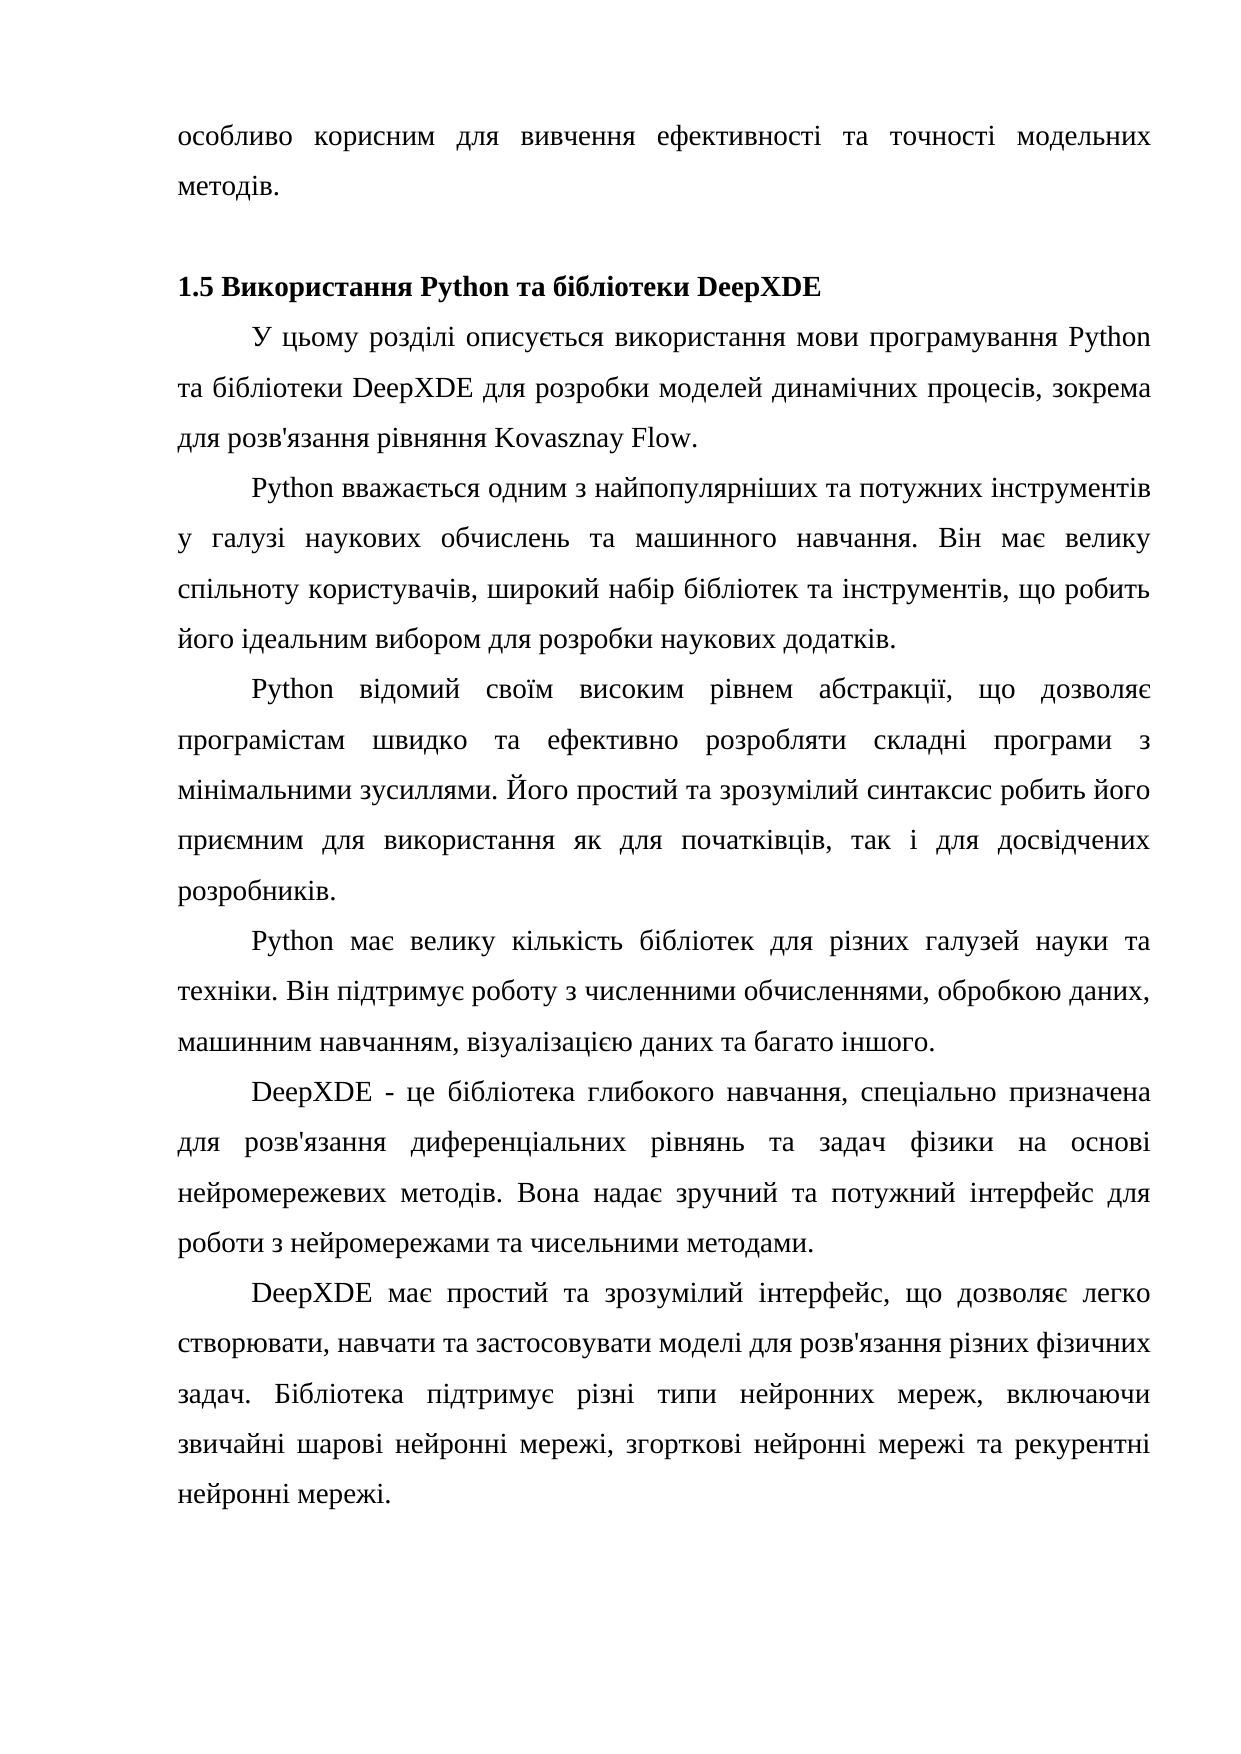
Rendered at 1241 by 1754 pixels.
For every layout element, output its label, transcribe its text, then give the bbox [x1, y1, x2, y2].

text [177, 118, 1152, 202]
text У цьому розділі описується використання мови програмування Python та бібліотеки DeepXDE для розробки моделей динамічних процесів, зокрема для розв'язання рівняння Kovasznay Flow. [177, 319, 1152, 453]
text Python вважається одним з найпопулярніших та потужних інструментів у галузі наукових обчислень та машинного навчання. Він має велику спільноту користувачів, широкий набір бібліотек та інструментів, що робить його ідеальним вибором для розробки наукових додатків. [177, 470, 1152, 655]
text Python має велику кількість бібліотек для різних галузей науки та техніки. Він підтримує роботу з численними обчисленнями, обробкою даних, машинним навчанням, візуалізацією даних та багато іншого. [177, 923, 1152, 1057]
text 1.5 Використання Python та бібліотеки DeepXDE [177, 269, 1152, 303]
text DeepXDE має простий та зрозумілий інтерфейс, що дозволяє легко створювати, навчати та застосовувати моделі для розв'язання різних фізичних задач. Бібліотека підтримує різні типи нейронних мереж, включаючи звичайні шарові нейронні мережі, згорткові нейронні мережі та рекурентні нейронні мережі. [177, 1275, 1152, 1510]
text DeepXDE - це бібліотека глибокого навчання, спеціально призначена для розв'язання диференціальних рівнянь та задач фізики на основі нейромережевих методів. Вона надає зручний та потужний інтерфейс для роботи з нейромережами та чисельними методами. [177, 1074, 1152, 1258]
text Python відомий своїм високим рівнем абстракції, що дозволяє програмістам швидко та ефективно розробляти складні програми з мінімальними зусиллями. Його простий та зрозумілий синтаксис робить його приємним для використання як для початківців, так і для досвідчених розробників. [177, 672, 1152, 906]
